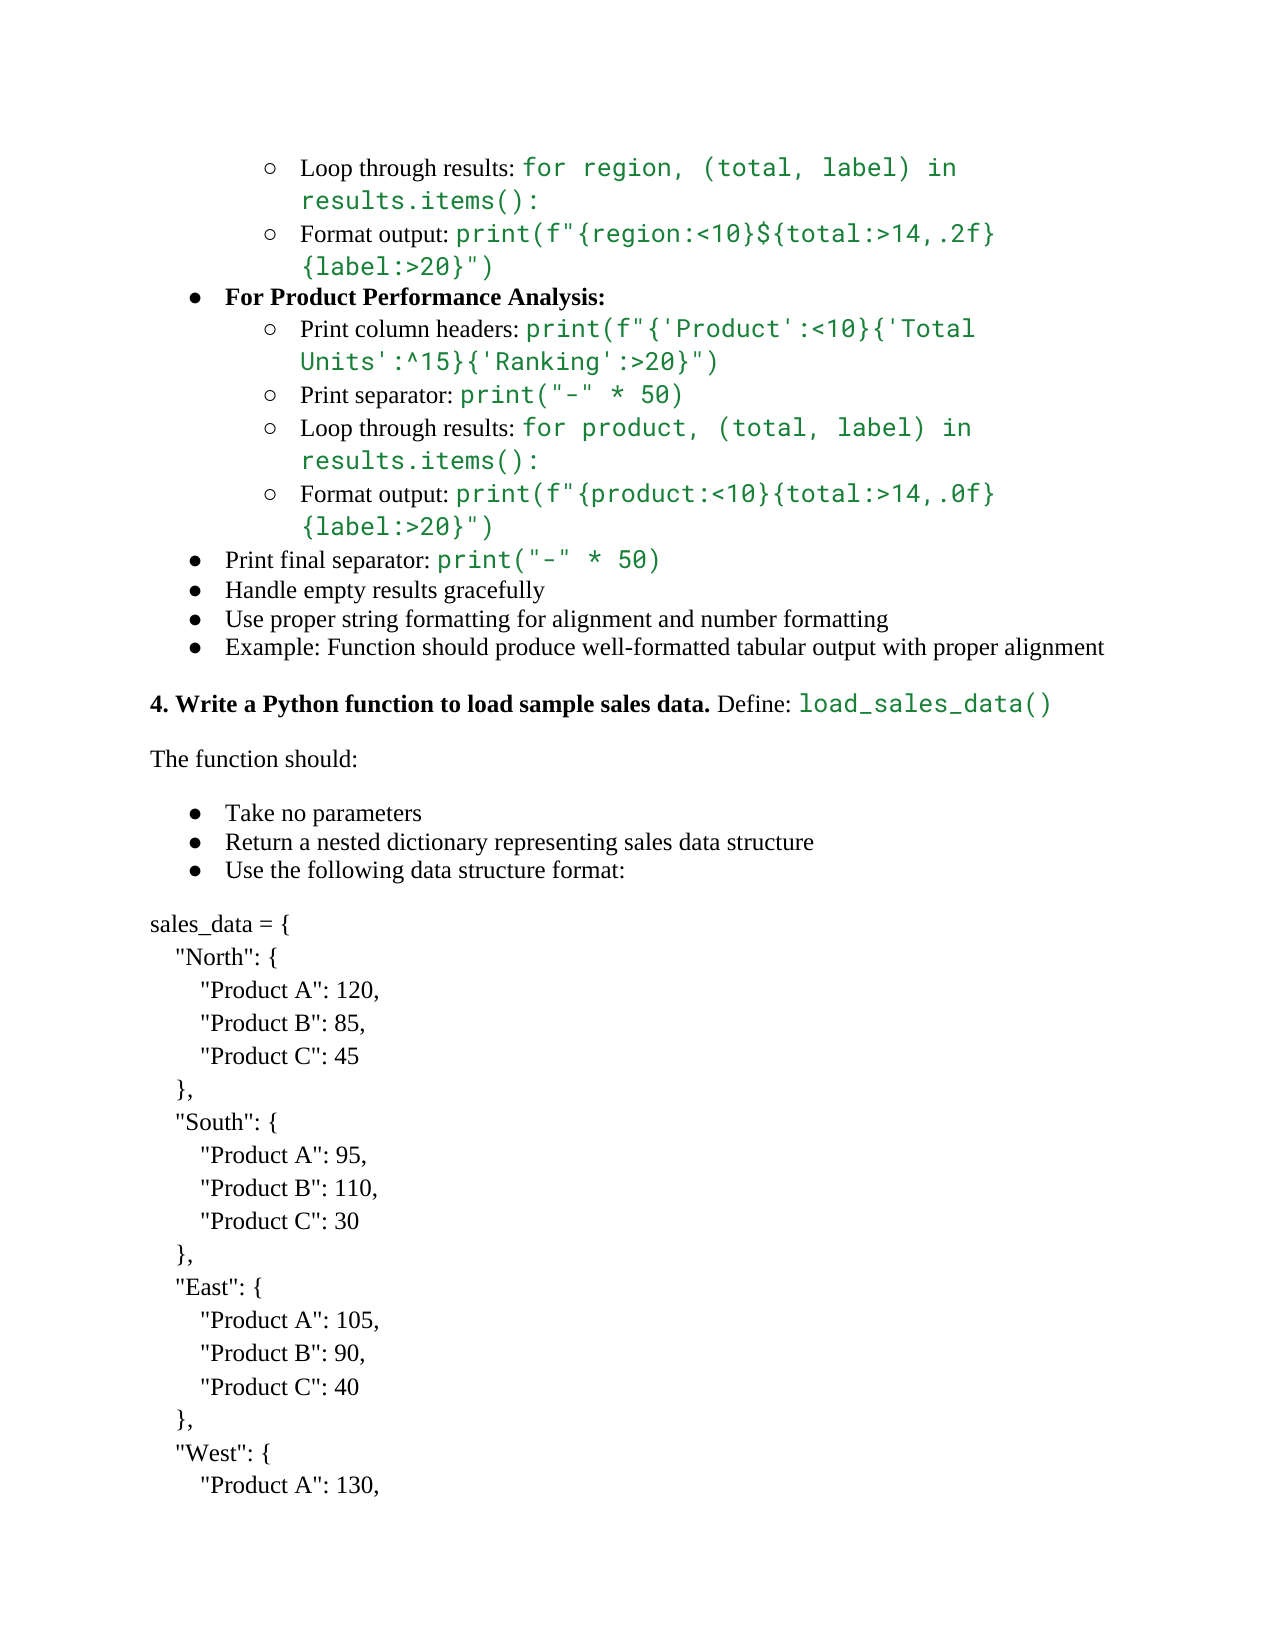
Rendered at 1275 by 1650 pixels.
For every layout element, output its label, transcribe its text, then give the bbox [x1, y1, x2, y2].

text "South": { [150, 1107, 1125, 1136]
list Format output: print(f"{product:<10}{total:>14,.0f}{label:>20}") [262, 476, 1125, 542]
text "North": { [150, 942, 1125, 971]
text }, [150, 1404, 1125, 1433]
text "Product C": 45 [150, 1041, 1125, 1070]
list Handle empty results gracefully [187, 575, 1125, 604]
text "Product B": 85, [150, 1008, 1125, 1037]
list Example: Function should produce well-formatted tabular output with proper alignment [187, 632, 1125, 661]
list Print final separator: print("-" * 50) [187, 542, 1125, 575]
list Use the following data structure format: [187, 856, 1125, 884]
text "Product B": 90, [150, 1338, 1125, 1367]
text "Product B": 110, [150, 1173, 1125, 1202]
text }, [150, 1074, 1125, 1103]
list Take no parameters [187, 798, 1125, 827]
list For Product Performance Analysis: [187, 282, 1125, 311]
list Print column headers: print(f"{'Product':<10}{'Total Units':^15}{'Ranking':>20}") [262, 311, 1125, 377]
list Return a nested dictionary representing sales data structure [187, 827, 1125, 856]
list Format output: print(f"{region:<10}${total:>14,.2f}{label:>20}") [262, 216, 1125, 282]
list Loop through results: for region, (total, label) in results.items(): [262, 150, 1125, 216]
text "Product C": 30 [150, 1206, 1125, 1235]
text "Product A": 130, [150, 1471, 1125, 1499]
text "Product A": 95, [150, 1140, 1125, 1169]
list Loop through results: for product, (total, label) in results.items(): [262, 410, 1125, 476]
text sales_data = { [150, 909, 1125, 938]
text "West": { [150, 1438, 1125, 1466]
text "Product C": 40 [150, 1372, 1125, 1400]
text "East": { [150, 1272, 1125, 1301]
text }, [150, 1239, 1125, 1268]
text The function should: [150, 744, 1125, 773]
list Print separator: print("-" * 50) [262, 377, 1125, 410]
text 4. Write a Python function to load sample sales data. Define: load_sales_data() [150, 686, 1125, 719]
list Use proper string formatting for alignment and number formatting [187, 604, 1125, 632]
text "Product A": 105, [150, 1306, 1125, 1334]
text "Product A": 120, [150, 975, 1125, 1004]
